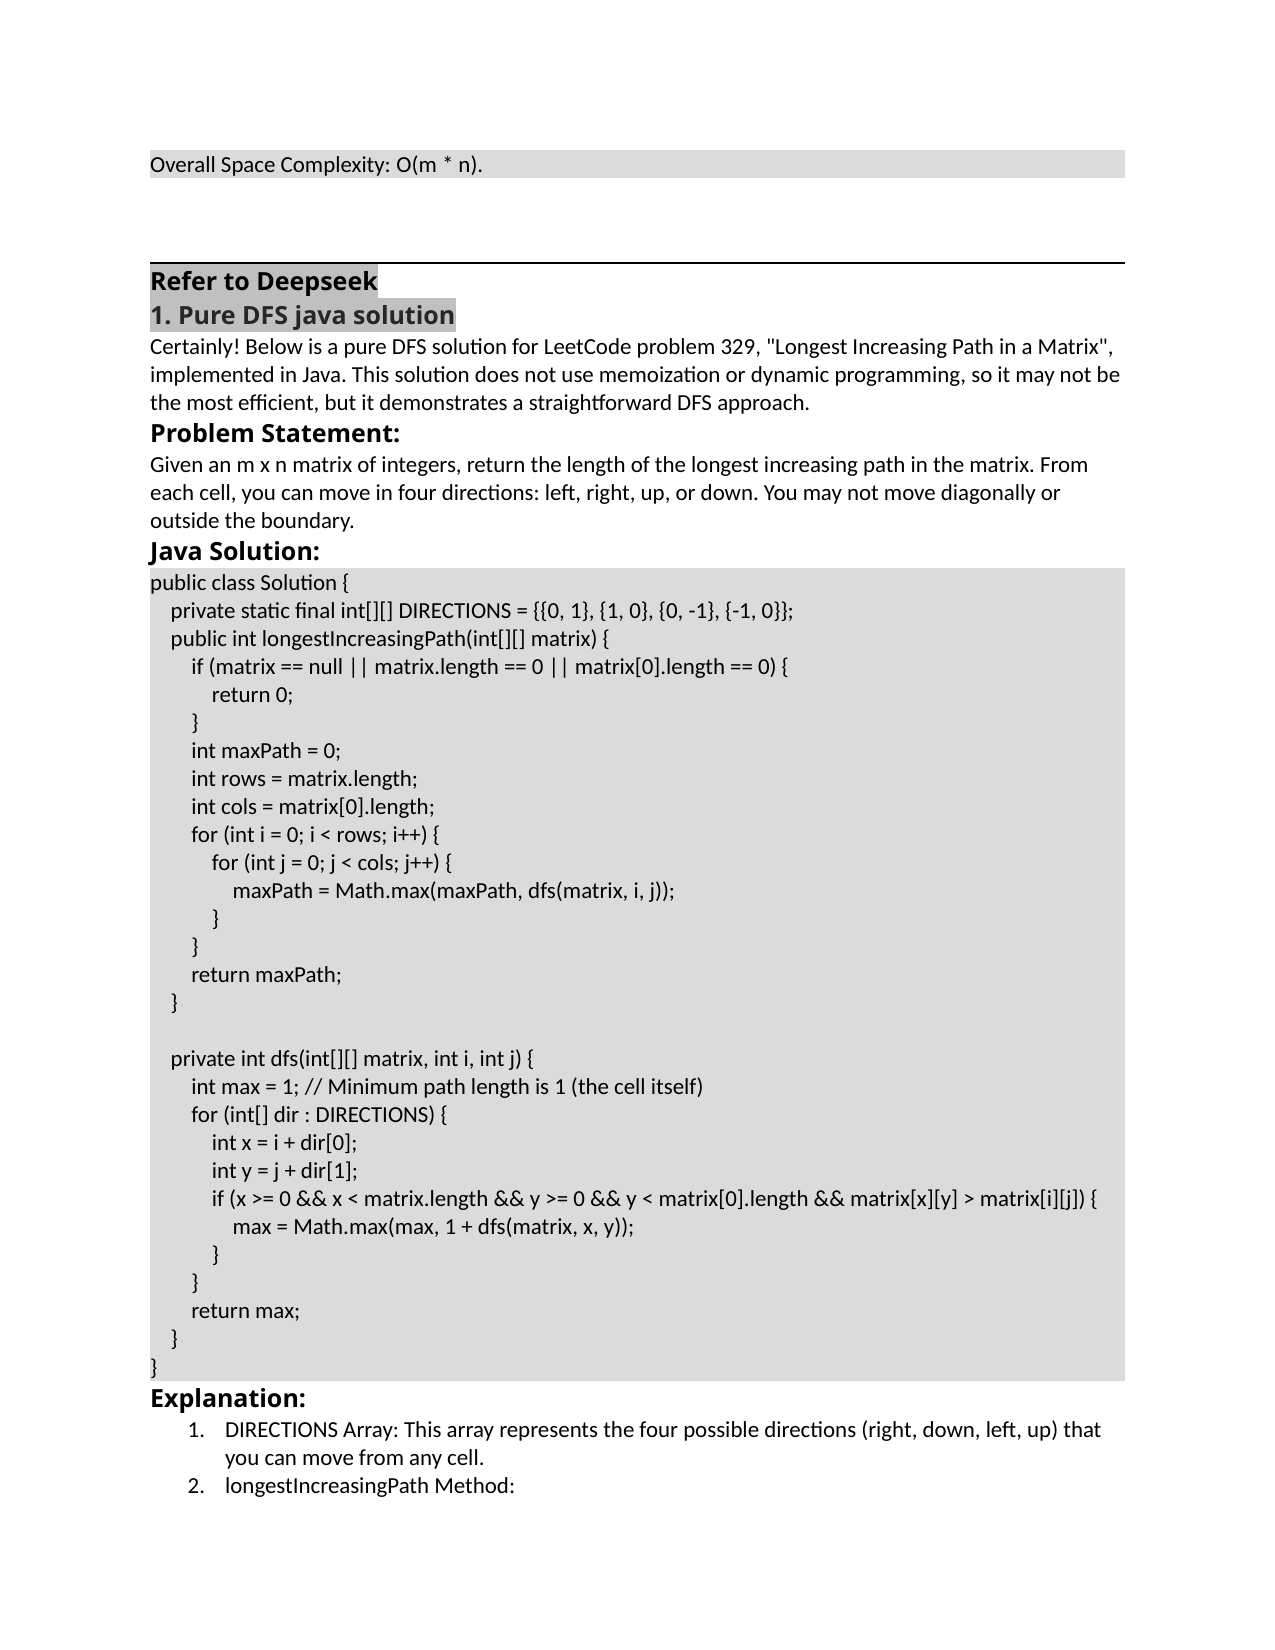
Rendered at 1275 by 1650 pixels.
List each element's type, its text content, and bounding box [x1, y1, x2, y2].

text Overall Space Complexity: O(m * n). [150, 150, 1125, 178]
text int max = 1; // Minimum path length is 1 (the cell itself) [150, 1072, 1125, 1100]
text } [150, 1324, 1125, 1353]
text for (int i = 0; i < rows; i++) { [150, 820, 1125, 848]
text maxPath = Math.max(maxPath, dfs(matrix, i, j)); [150, 876, 1125, 904]
text return maxPath; [150, 960, 1125, 988]
text int cols = matrix[0].length; [150, 792, 1125, 820]
list DIRECTIONS Array: This array represents the four possible directions (right, down, left, up) that you can move from any cell. [187, 1415, 1125, 1471]
text } [150, 904, 1125, 932]
text private int dfs(int[][] matrix, int i, int j) { [150, 1044, 1125, 1072]
list longestIncreasingPath Method: [187, 1471, 1125, 1499]
text for (int[] dir : DIRECTIONS) { [150, 1100, 1125, 1128]
text int rows = matrix.length; [150, 764, 1125, 792]
text public class Solution { [150, 568, 1125, 596]
text return 0; [150, 680, 1125, 708]
text } [150, 988, 1125, 1016]
text } [150, 932, 1125, 960]
text for (int j = 0; j < cols; j++) { [150, 848, 1125, 876]
text if (matrix == null || matrix.length == 0 || matrix[0].length == 0) { [150, 652, 1125, 680]
text int y = j + dir[1]; [150, 1156, 1125, 1184]
text max = Math.max(max, 1 + dfs(matrix, x, y)); [150, 1212, 1125, 1241]
text } [150, 1268, 1125, 1297]
text } [150, 1353, 1125, 1381]
text Certainly! Below is a pure DFS solution for LeetCode problem 329, "Longest Increasing Path in a Matrix", implemented in Java. This solution does not use memoization or dynamic programming, so it may not be the most efficient, but it demonstrates a straightforward DFS approach. [150, 332, 1125, 416]
text if (x >= 0 && x < matrix.length && y >= 0 && y < matrix[0].length && matrix[x][y] > matrix[i][j]) { [150, 1184, 1125, 1212]
text int maxPath = 0; [150, 736, 1125, 764]
text Given an m x n matrix of integers, return the length of the longest increasing path in the matrix. From each cell, you can move in four directions: left, right, up, or down. You may not move diagonally or outside the boundary. [150, 450, 1125, 534]
text } [150, 708, 1125, 736]
text return max; [150, 1297, 1125, 1324]
text private static final int[][] DIRECTIONS = {{0, 1}, {1, 0}, {0, -1}, {-1, 0}}; [150, 596, 1125, 624]
text public int longestIncreasingPath(int[][] matrix) { [150, 624, 1125, 652]
text } [150, 1241, 1125, 1268]
text int x = i + dir[0]; [150, 1128, 1125, 1156]
